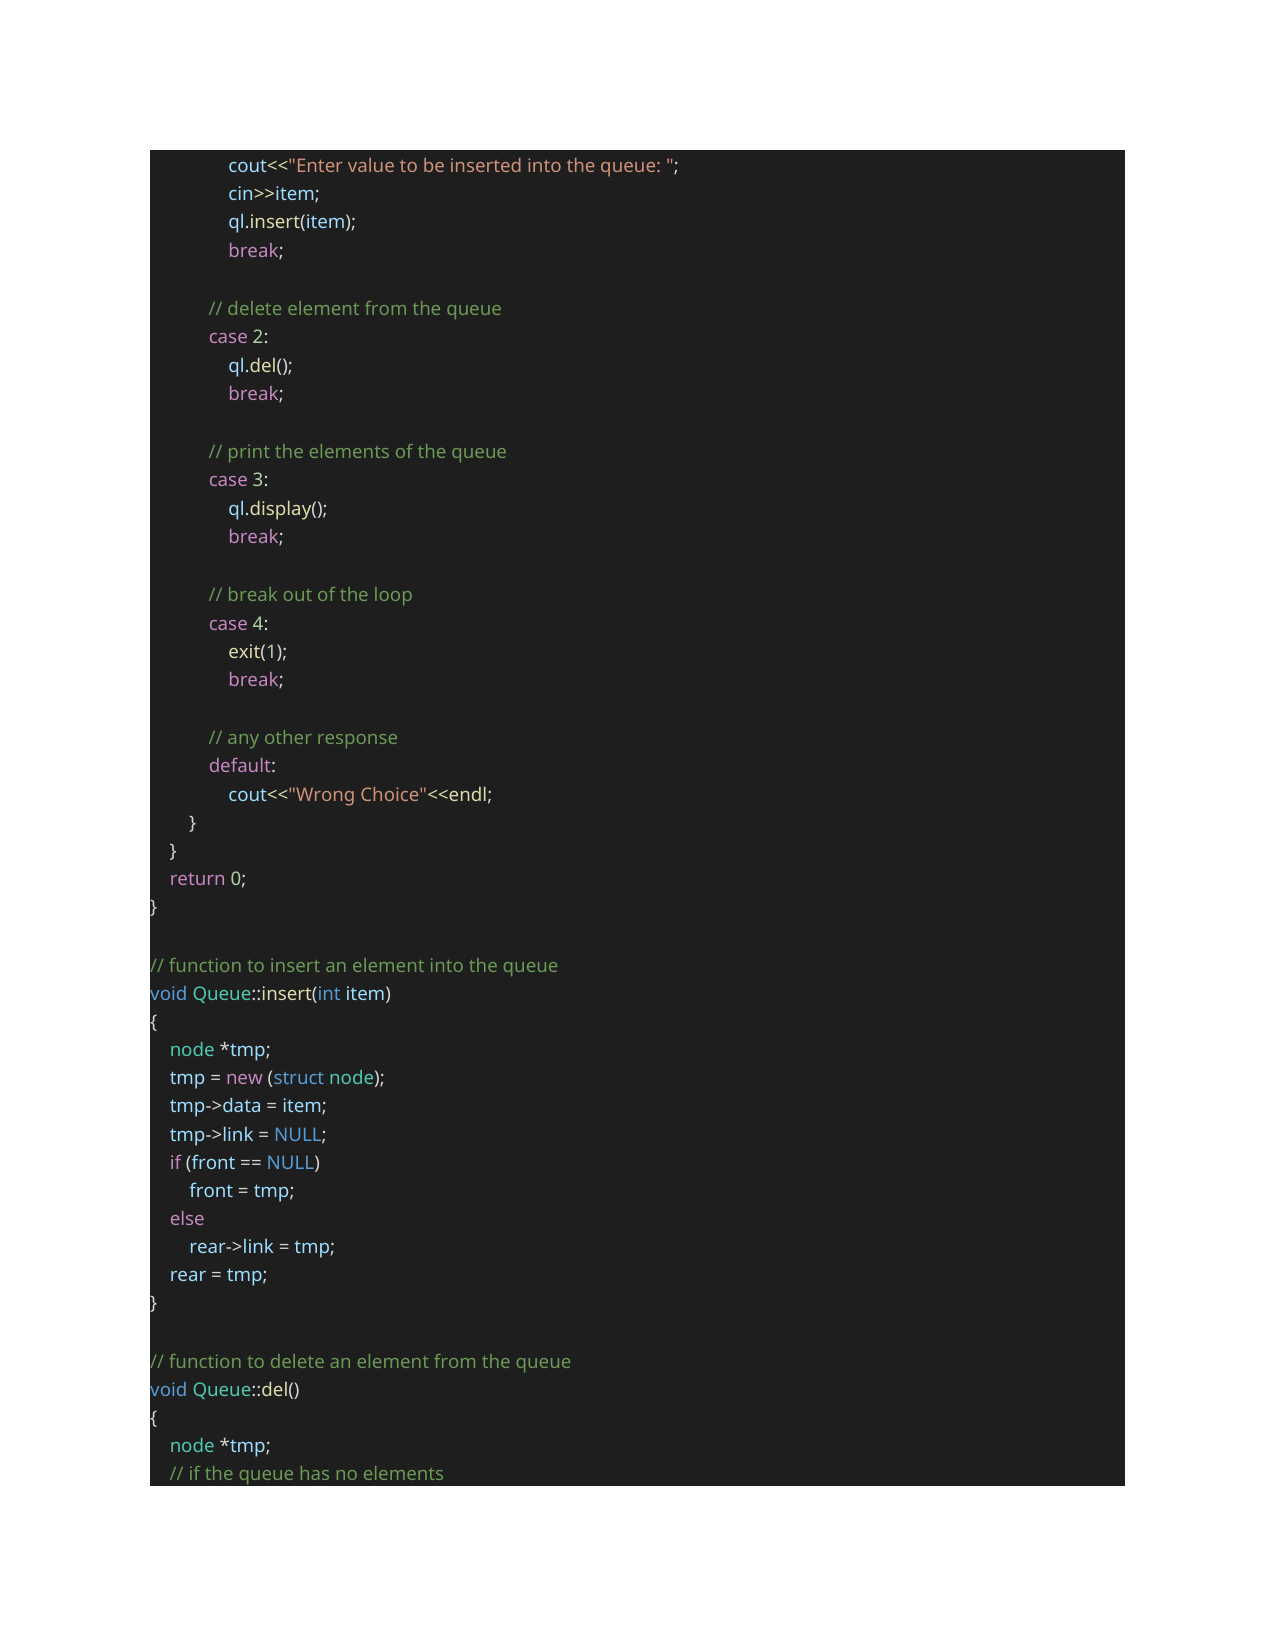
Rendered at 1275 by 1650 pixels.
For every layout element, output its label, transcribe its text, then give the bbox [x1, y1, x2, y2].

text break; [150, 663, 1125, 692]
text } [150, 1287, 1125, 1315]
text } [150, 806, 1125, 834]
text // any other response [150, 722, 1125, 750]
text } [150, 891, 1125, 919]
text node *tmp; [150, 1430, 1125, 1458]
text tmp->link = NULL; [150, 1118, 1125, 1146]
text if (front == NULL) [150, 1146, 1125, 1174]
text void Queue::insert(int item) [150, 978, 1125, 1006]
text else [150, 1203, 1125, 1231]
text ql.display(); [150, 492, 1125, 520]
text case 4: [150, 607, 1125, 635]
text // function to insert an element into the queue [150, 949, 1125, 978]
text void Queue::del() [150, 1374, 1125, 1402]
text // function to delete an element from the queue [150, 1346, 1125, 1374]
text default: [150, 750, 1125, 778]
text rear = tmp; [150, 1259, 1125, 1287]
text rear->link = tmp; [150, 1231, 1125, 1259]
text cin>>item; [150, 178, 1125, 206]
text break; [150, 377, 1125, 406]
text tmp->data = item; [150, 1090, 1125, 1118]
text } [150, 834, 1125, 863]
text case 3: [150, 464, 1125, 492]
text { [150, 1006, 1125, 1034]
text tmp = new (struct node); [150, 1062, 1125, 1090]
text node *tmp; [150, 1034, 1125, 1062]
text // break out of the loop [150, 579, 1125, 607]
text cout<<"Enter value to be inserted into the queue: "; [150, 150, 1125, 178]
text // delete element from the queue [150, 293, 1125, 321]
text ql.insert(item); [150, 206, 1125, 234]
text return 0; [150, 863, 1125, 891]
text break; [150, 234, 1125, 262]
text break; [150, 520, 1125, 548]
text { [150, 1402, 1125, 1430]
text // if the queue has no elements [150, 1458, 1125, 1486]
text case 2: [150, 321, 1125, 349]
text ql.del(); [150, 349, 1125, 377]
text front = tmp; [150, 1174, 1125, 1203]
text cout<<"Wrong Choice"<<endl; [150, 778, 1125, 806]
text // print the elements of the queue [150, 436, 1125, 464]
text exit(1); [150, 635, 1125, 663]
